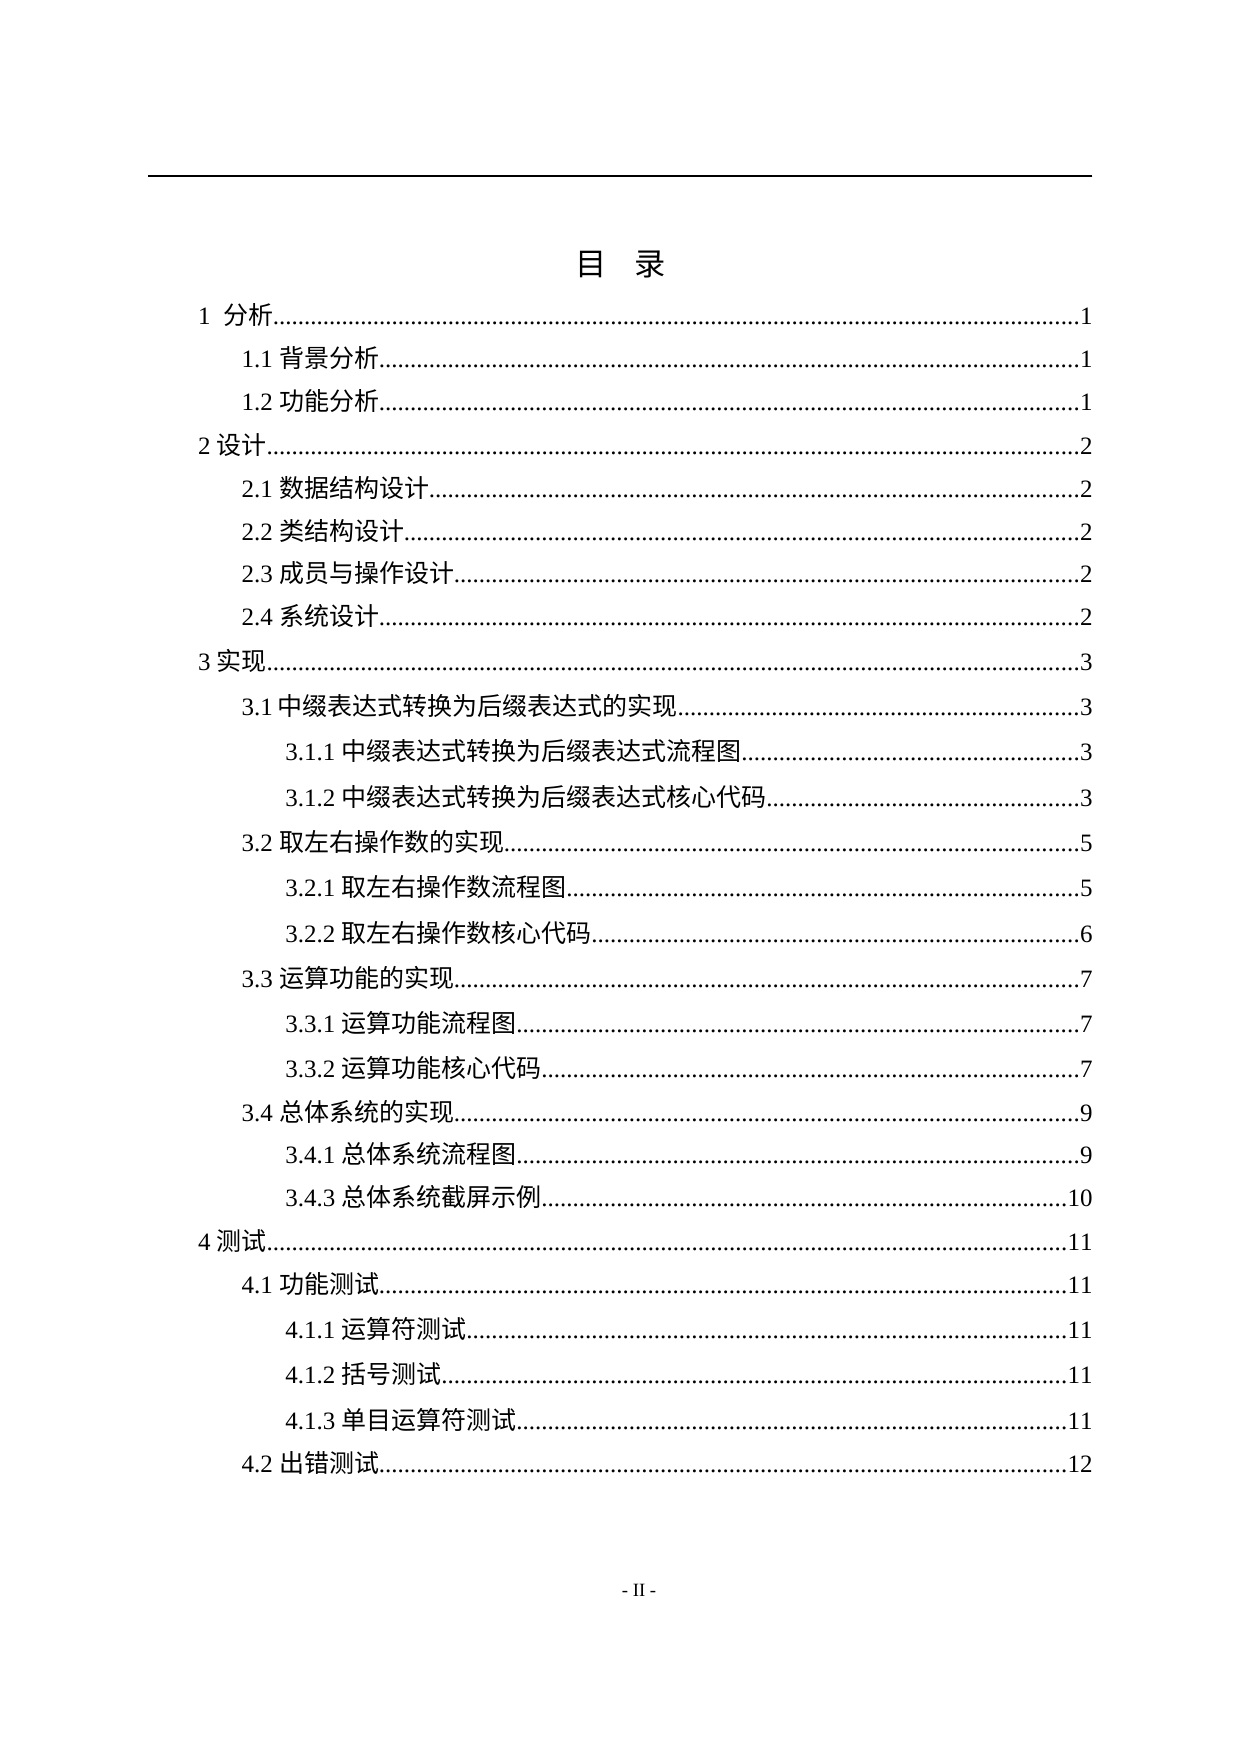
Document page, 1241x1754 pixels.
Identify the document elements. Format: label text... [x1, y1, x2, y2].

text 3.2.1 取左右操作数流程图 5 [235, 868, 1092, 904]
text 4.1 功能测试 11 [191, 1267, 1092, 1301]
text 1.1 背景分析 1 [191, 341, 1092, 375]
text 2.3 成员与操作设计 2 [191, 556, 1092, 590]
text 3.3 运算功能的实现 7 [191, 958, 1092, 994]
text 4.1.3 单目运算符测试 11 [235, 1400, 1092, 1436]
text 3.1中缀表达式转换为后缀表达式的实现 3 [191, 686, 1092, 723]
text 4.1.2 括号测试 11 [235, 1355, 1092, 1391]
text 目 录 [148, 239, 1092, 284]
text 2.1 数据结构设计 2 [191, 471, 1092, 505]
text 3.3.2 运算功能核心代码 7 [235, 1049, 1092, 1085]
text 3.4 总体系统的实现 9 [191, 1094, 1092, 1128]
text 2.2 类结构设计 2 [191, 514, 1092, 548]
text 4.1.1 运算符测试 11 [235, 1309, 1092, 1346]
text 3.4.1 总体系统流程图 9 [235, 1137, 1092, 1171]
text 3.3.1 运算功能流程图 7 [235, 1004, 1092, 1040]
text 1 分析 1 [198, 296, 1092, 332]
text 3.2.2 取左右操作数核心代码 6 [235, 913, 1092, 949]
text 1.2 功能分析 1 [191, 383, 1092, 417]
text 4 测试 11 [198, 1222, 1092, 1258]
text 3.1.2 中缀表达式转换为后缀表达式核心代码 3 [235, 777, 1092, 813]
text 3.4.3 总体系统截屏示例 10 [235, 1179, 1092, 1213]
text 3.1.1 中缀表达式转换为后缀表达式流程图 3 [235, 732, 1092, 768]
text 2 设计 2 [198, 426, 1092, 462]
text 3.2 取左右操作数的实现 5 [191, 822, 1092, 859]
text 3 实现 3 [198, 641, 1092, 677]
text 4.2 出错测试 12 [191, 1446, 1092, 1479]
text 2.4 系统设计 2 [191, 599, 1092, 633]
